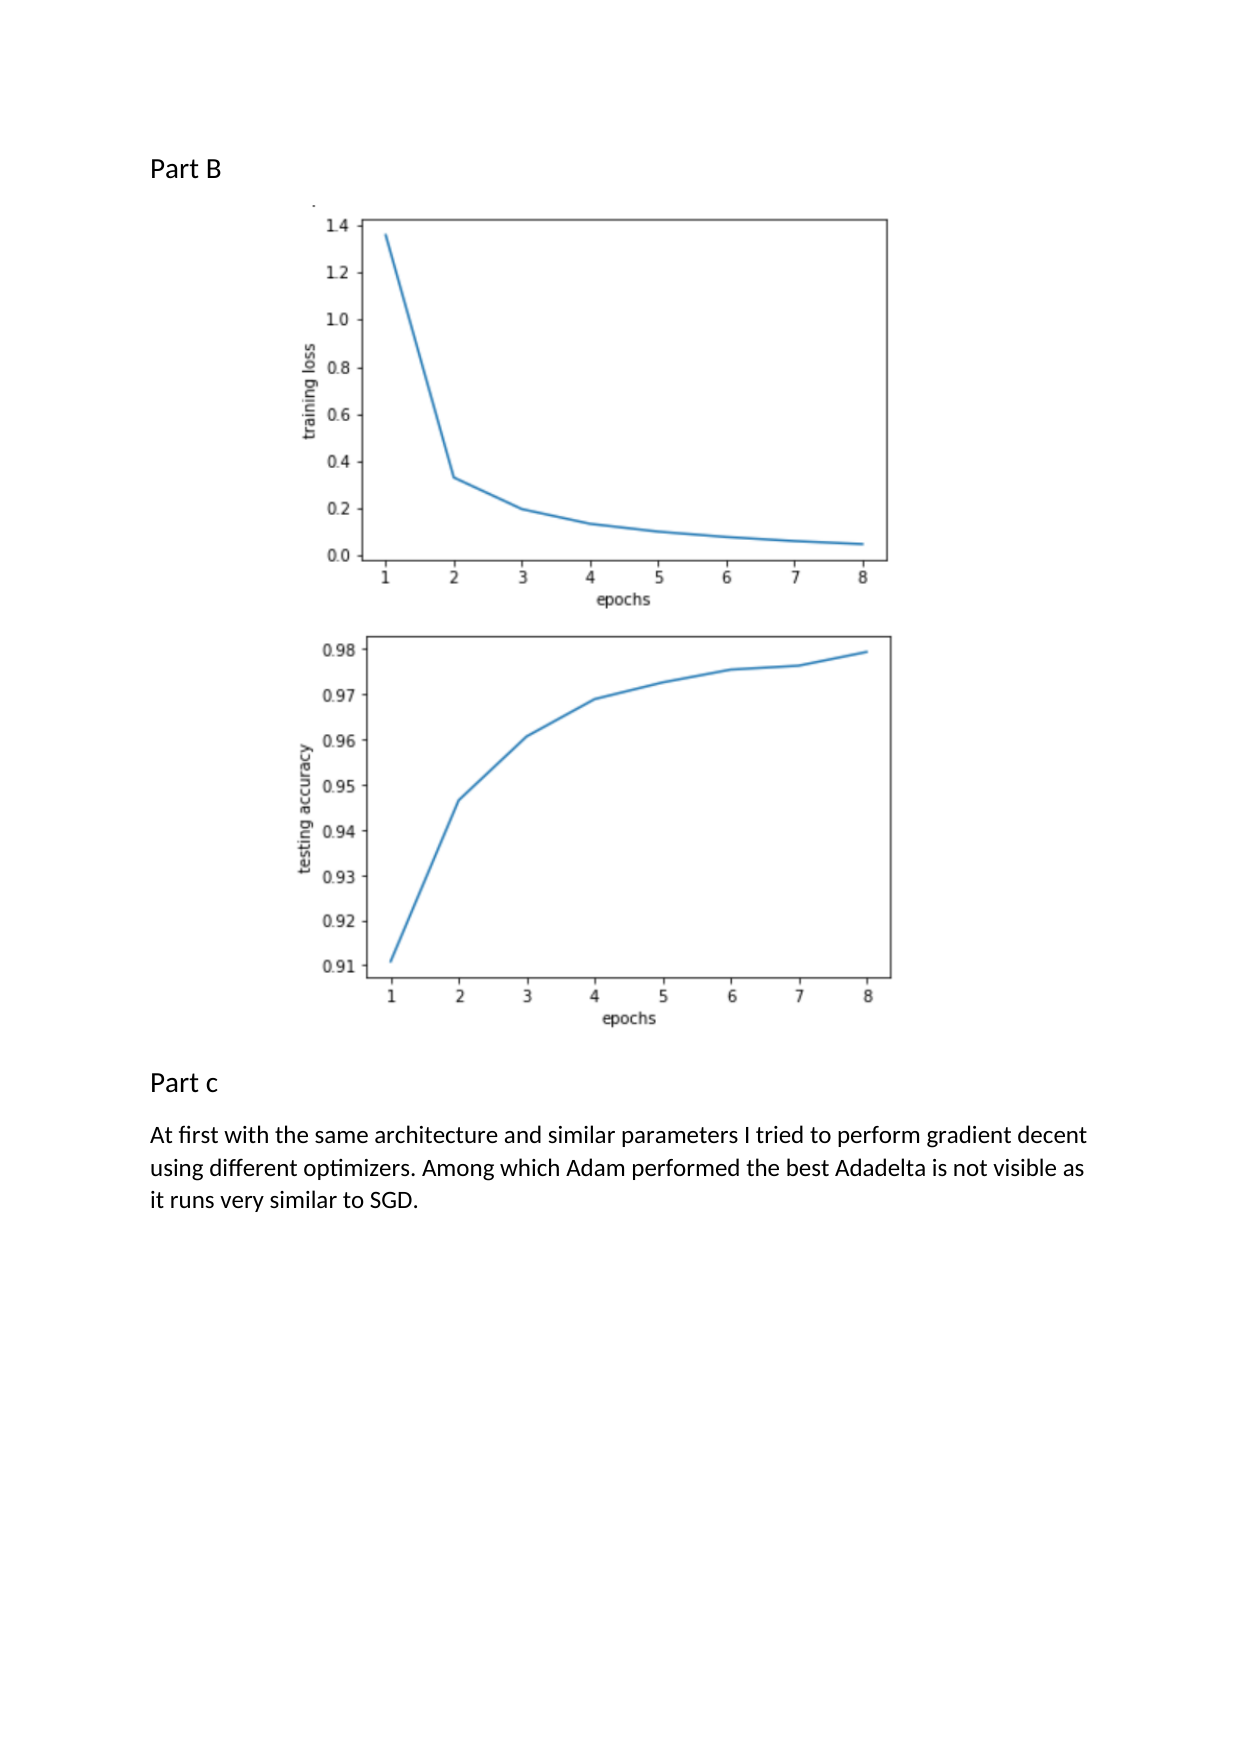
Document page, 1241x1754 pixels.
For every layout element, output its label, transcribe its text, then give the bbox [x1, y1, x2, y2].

picture [300, 205, 940, 612]
text Part B [150, 150, 1090, 186]
text Part c [150, 1064, 1090, 1099]
text At first with the same architecture and similar parameters I tried to perform gradient decent using different optimizers. Among which Adam performed the best Adadelta is not visible as it runs very similar to SGD. [150, 1119, 1090, 1215]
picture [287, 613, 953, 1045]
